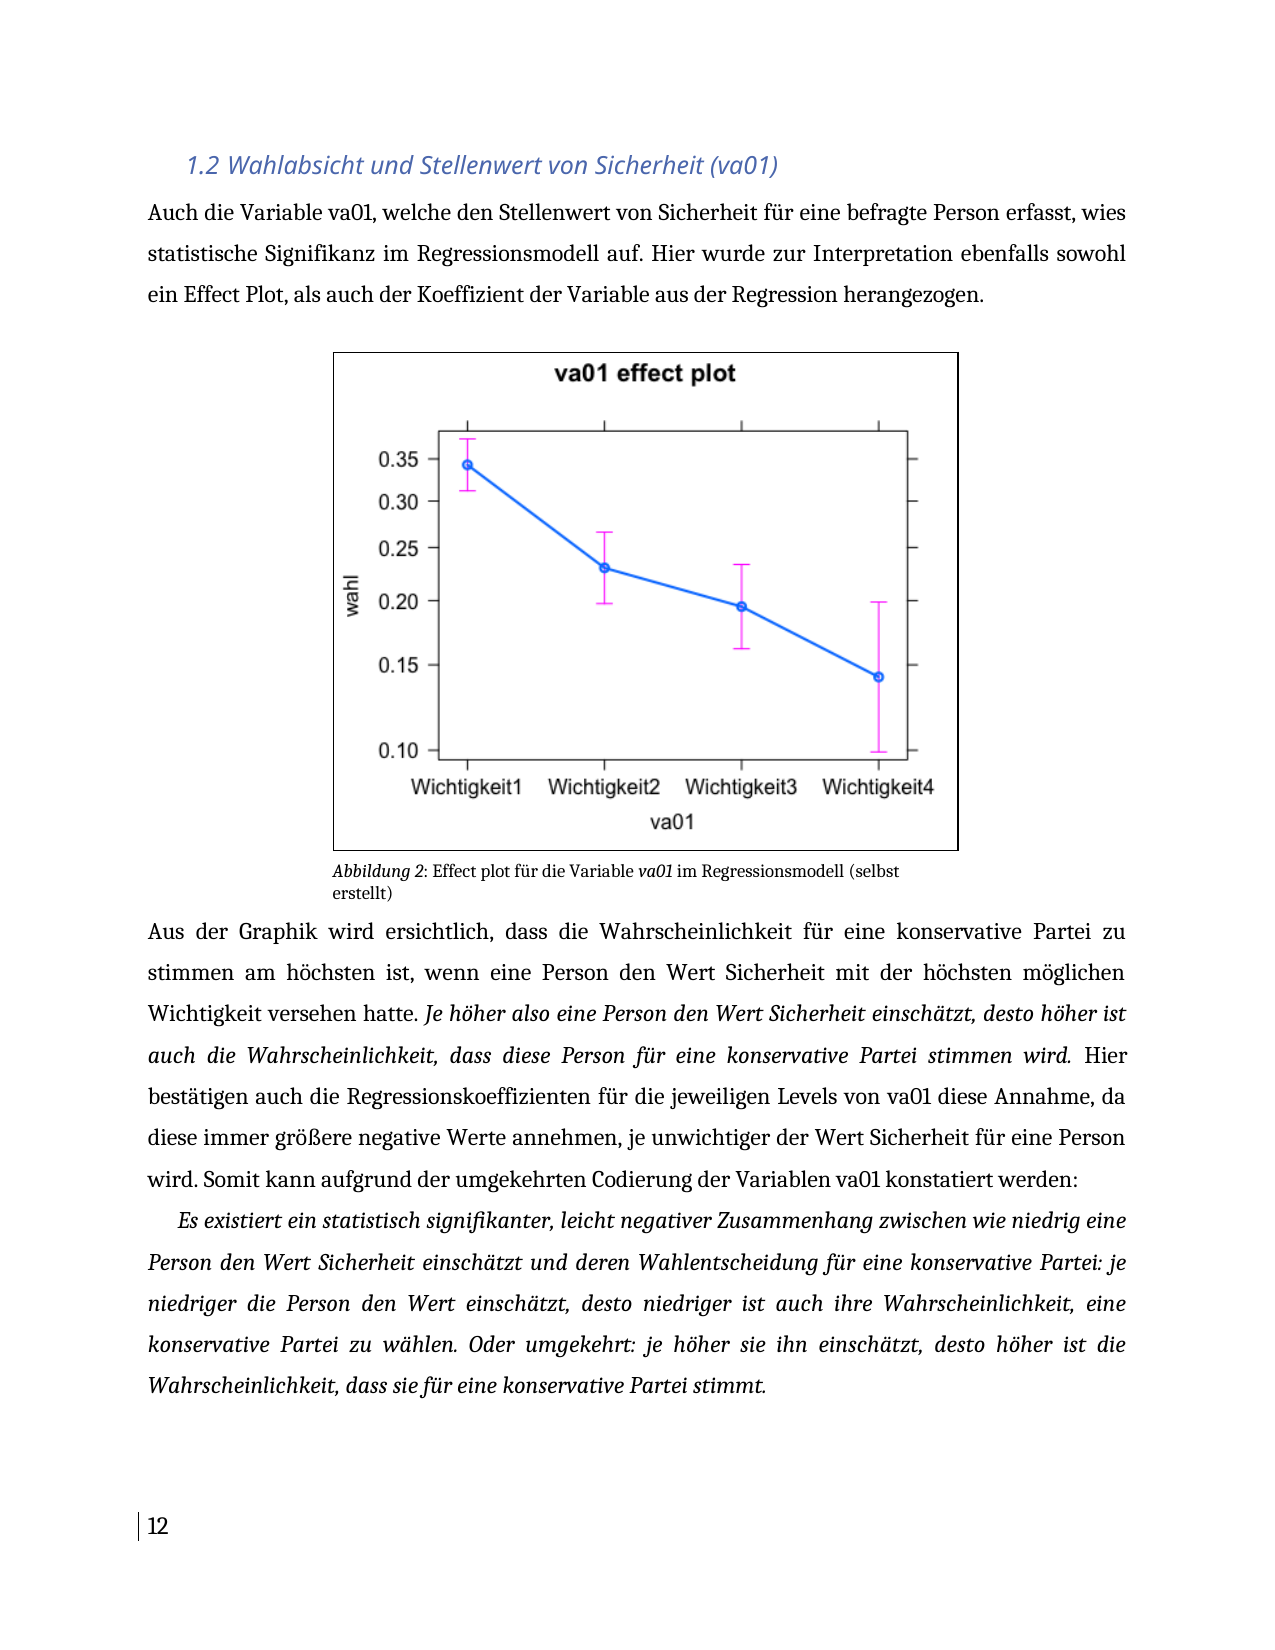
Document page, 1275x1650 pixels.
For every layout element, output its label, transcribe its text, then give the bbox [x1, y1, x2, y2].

picture [334, 353, 957, 850]
text Auch die Variable va01, welche den Stellenwert von Sicherheit für eine befragte Person erfasst, wies statistische Signifikanz im Regressionsmodell auf. Hier wurde zur Interpretation ebenfalls sowohl ein Effect Plot, als auch der Koeffizient der Variable aus der Regression herangezogen. [148, 199, 1127, 309]
subtitle Wahlabsicht und Stellenwert von Sicherheit (va01) [185, 148, 1127, 182]
text Es existiert ein statistisch signifikanter, leicht negativer Zusammenhang zwischen wie niedrig eine Person den Wert Sicherheit einschätzt und deren Wahlentscheidung für eine konservative Partei: je niedriger die Person den Wert einschätzt, desto niedriger ist auch ihre Wahrscheinlichkeit, eine konservative Partei zu wählen. Oder umgekehrt: je höher sie ihn einschätzt, desto höher ist die Wahrscheinlichkeit, dass sie für eine konservative Partei stimmt. [148, 1207, 1127, 1400]
